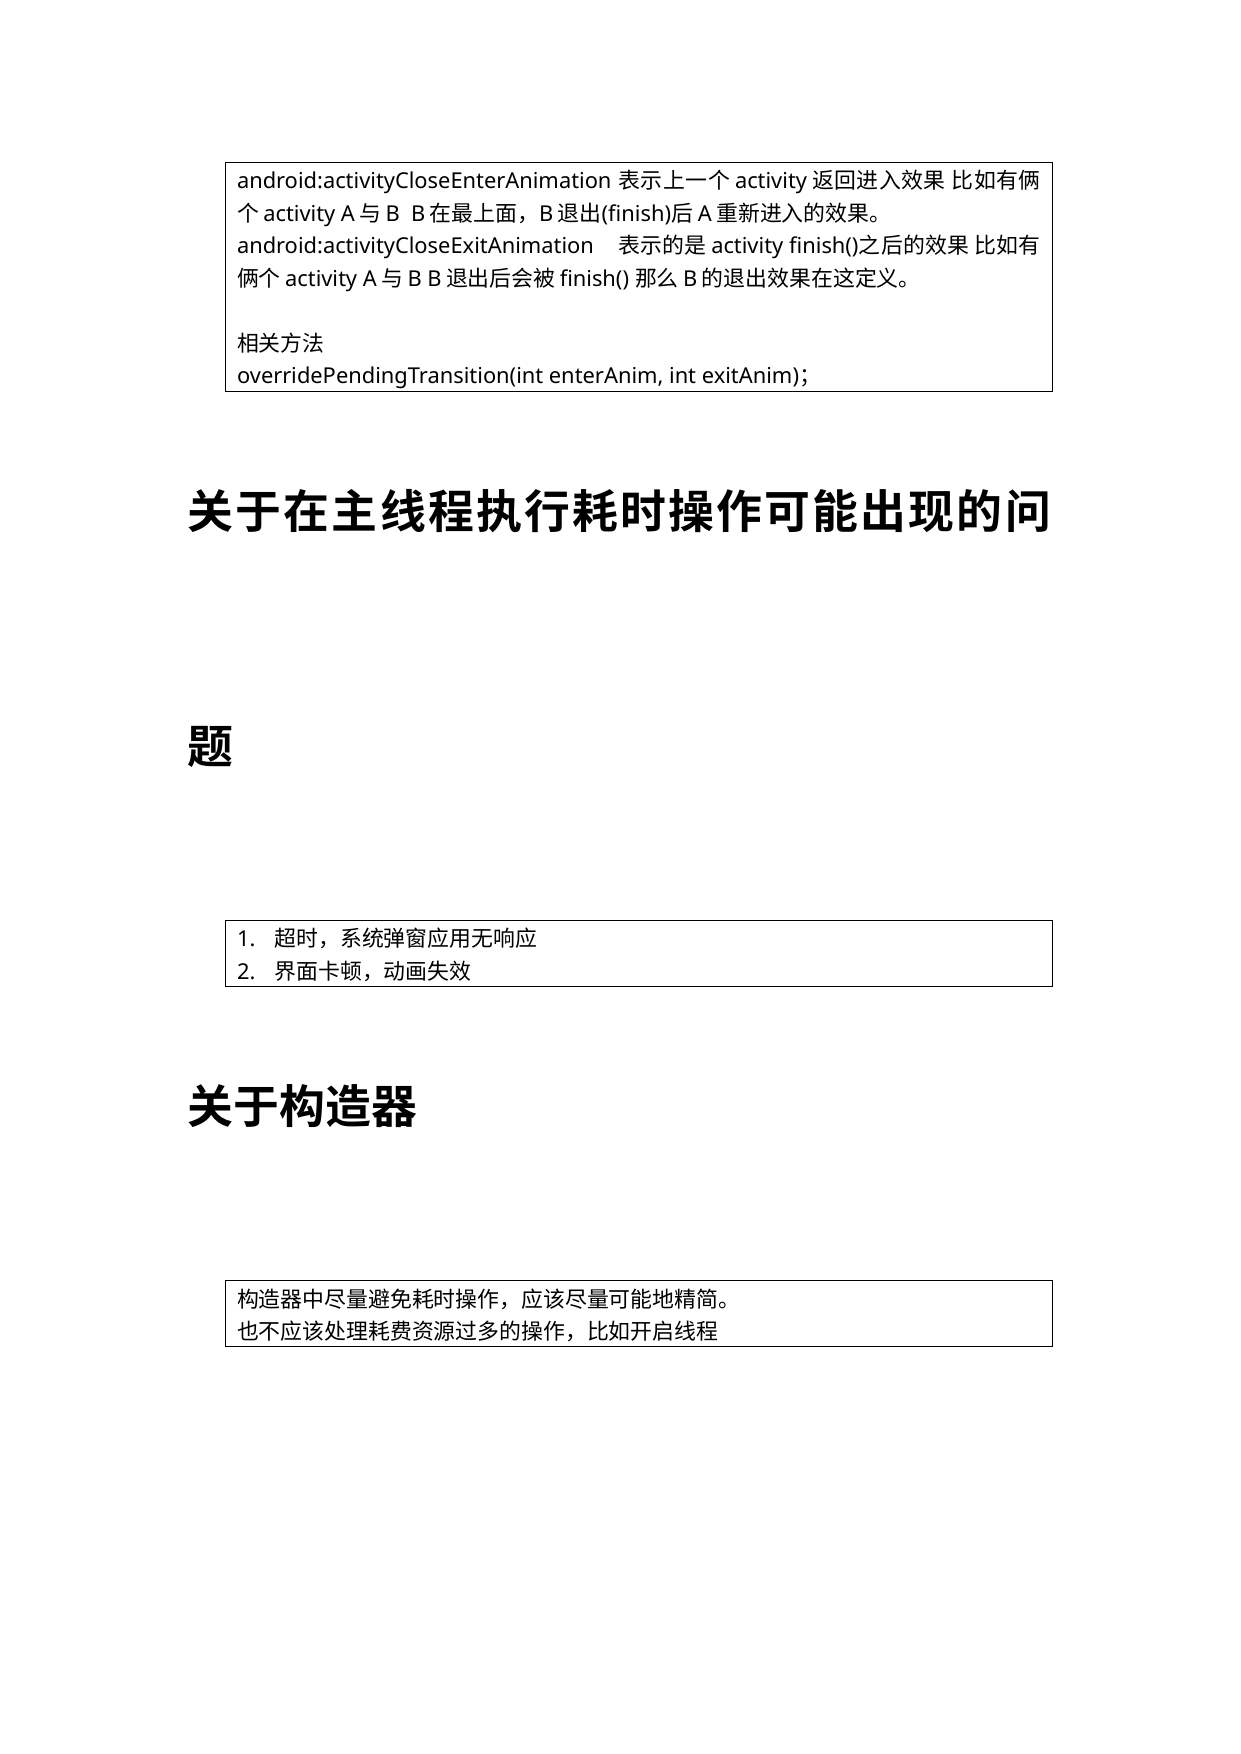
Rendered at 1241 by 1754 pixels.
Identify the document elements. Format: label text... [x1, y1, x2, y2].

subtitle 关于构造器 [187, 1055, 1053, 1152]
subtitle 关于在主线程执行耗时操作可能出现的问题 [187, 459, 1053, 792]
table_header 构造器中尽量避免耗时操作，应该尽量可能地精简。 也不应该处理耗费资源过多的操作，比如开启线程 [226, 1281, 1052, 1346]
table_header 超时，系统弹窗应用无响应 界面卡顿，动画失效 [226, 921, 1052, 986]
